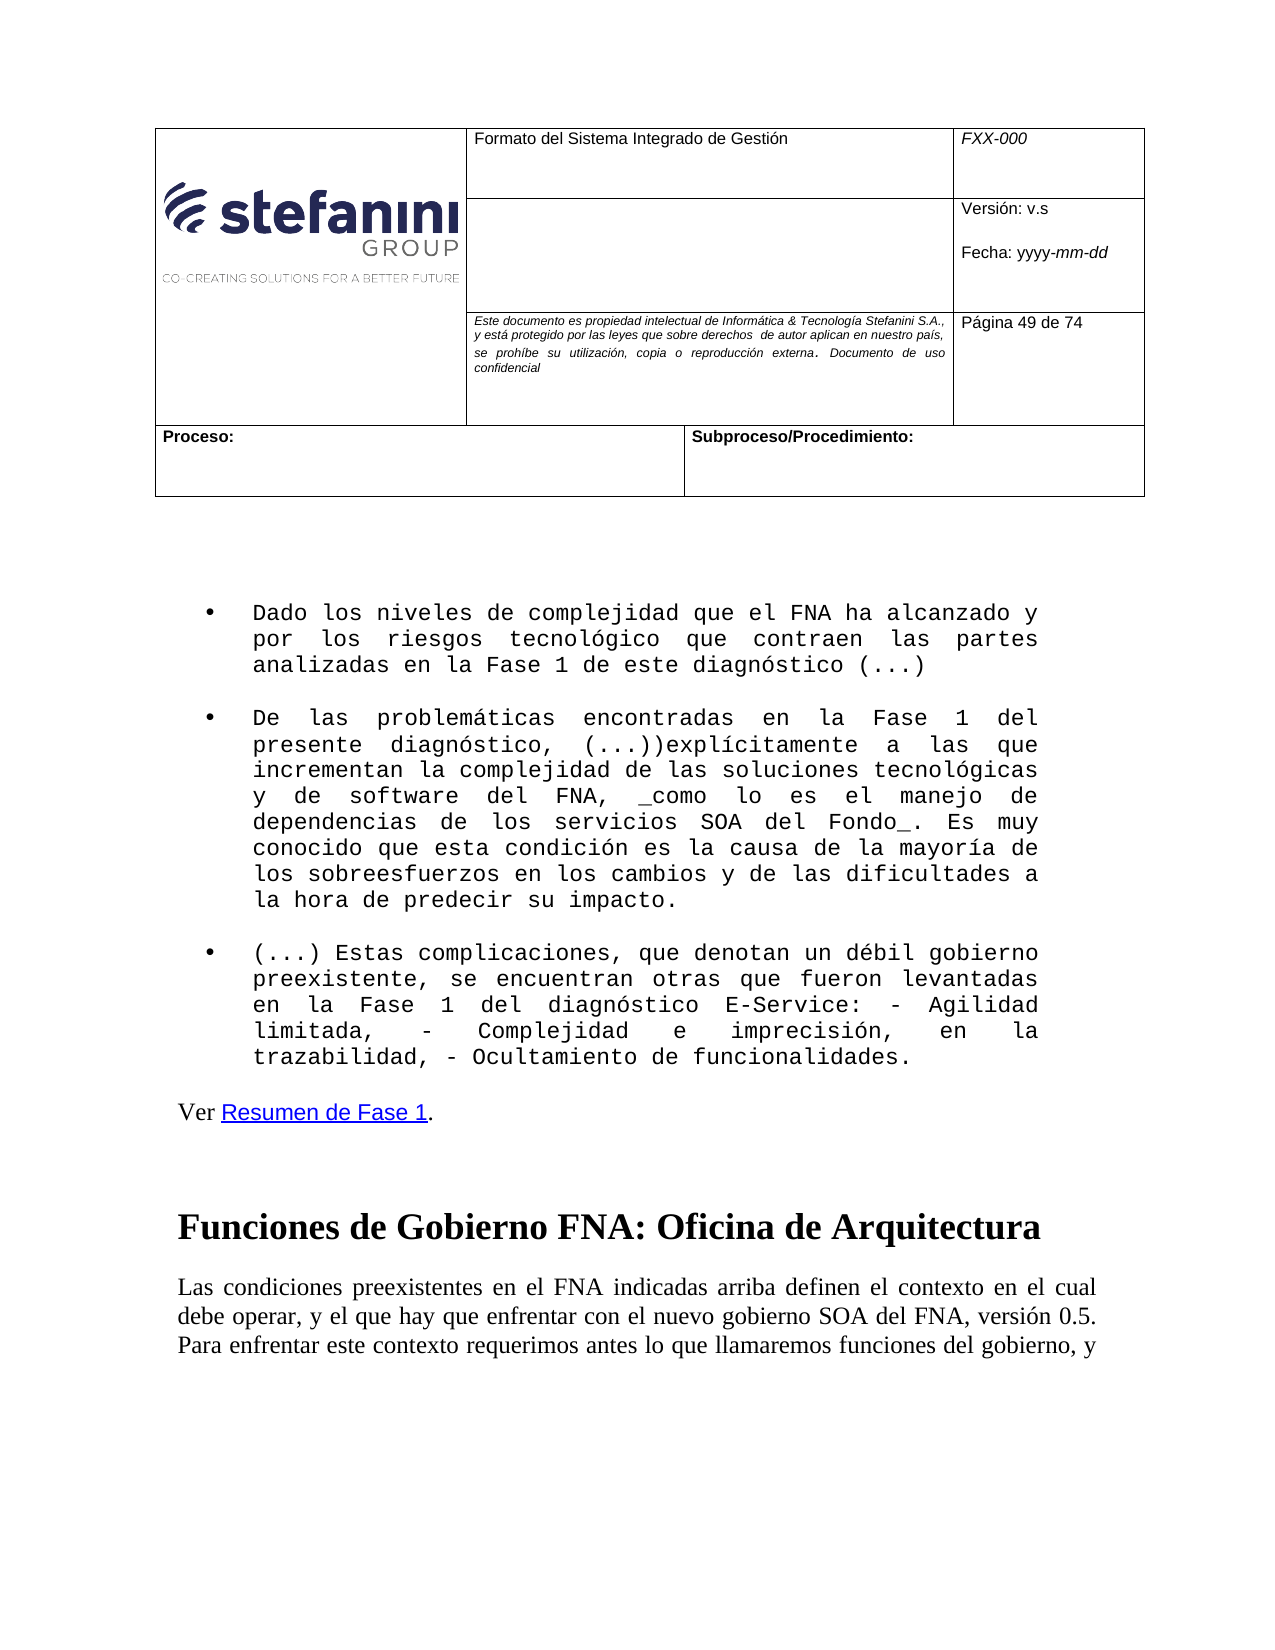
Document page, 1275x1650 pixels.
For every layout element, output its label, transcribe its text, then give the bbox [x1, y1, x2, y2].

list De las problemáticas encontradas en la Fase 1 del presente diagnóstico, (...))explícitamente a las que incrementan la complejidad de las soluciones tecnológicas y de software del FNA, _como lo es el manejo de dependencias de los servicios SOA del Fondo_. Es muy conocido que esta condición es la causa de la mayoría de los sobreesfuerzos en los cambios y de las dificultades a la hora de predecir su impacto. [202, 704, 1039, 914]
picture [162, 182, 460, 286]
subtitle Funciones de Gobierno FNA: Oficina de Arquitectura [177, 1204, 1098, 1247]
list Dado los niveles de complejidad que el FNA ha alcanzado y por los riesgos tecnológico que contraen las partes analizadas en la Fase 1 de este diagnóstico (...) [202, 599, 1039, 679]
list (...) Estas complicaciones, que denotan un débil gobierno preexistente, se encuentran otras que fueron levantadas en la Fase 1 del diagnóstico E-Service: - Agilidad limitada, - Complejidad e imprecisión, en la trazabilidad, - Ocultamiento de funcionalidades. [202, 939, 1039, 1072]
text Las condiciones preexistentes en el FNA indicadas arriba definen el contexto en el cual debe operar, y el que hay que enfrentar con el nuevo gobierno SOA del FNA, versión 0.5. Para enfrentar este contexto requerimos antes lo que llamaremos funciones del gobierno, y que estas sean explícitas para el contexto del FNA. Estas funciones deben tener un corresponsal directo, y este es la oficina de arquitectura del FNA (LOAF), dado que esta es la que las debe ejecutar. Por tanto, el modelo de gobierno FNA, v0.5, propuesto arriba, viene a jugar el rol del sistema u órgano operativo del que la oficina de arquitectura es el órgano ejectivo de este gobierno. [177, 1272, 1098, 1358]
text Ver Resumen de Fase 1. [177, 1097, 1098, 1125]
